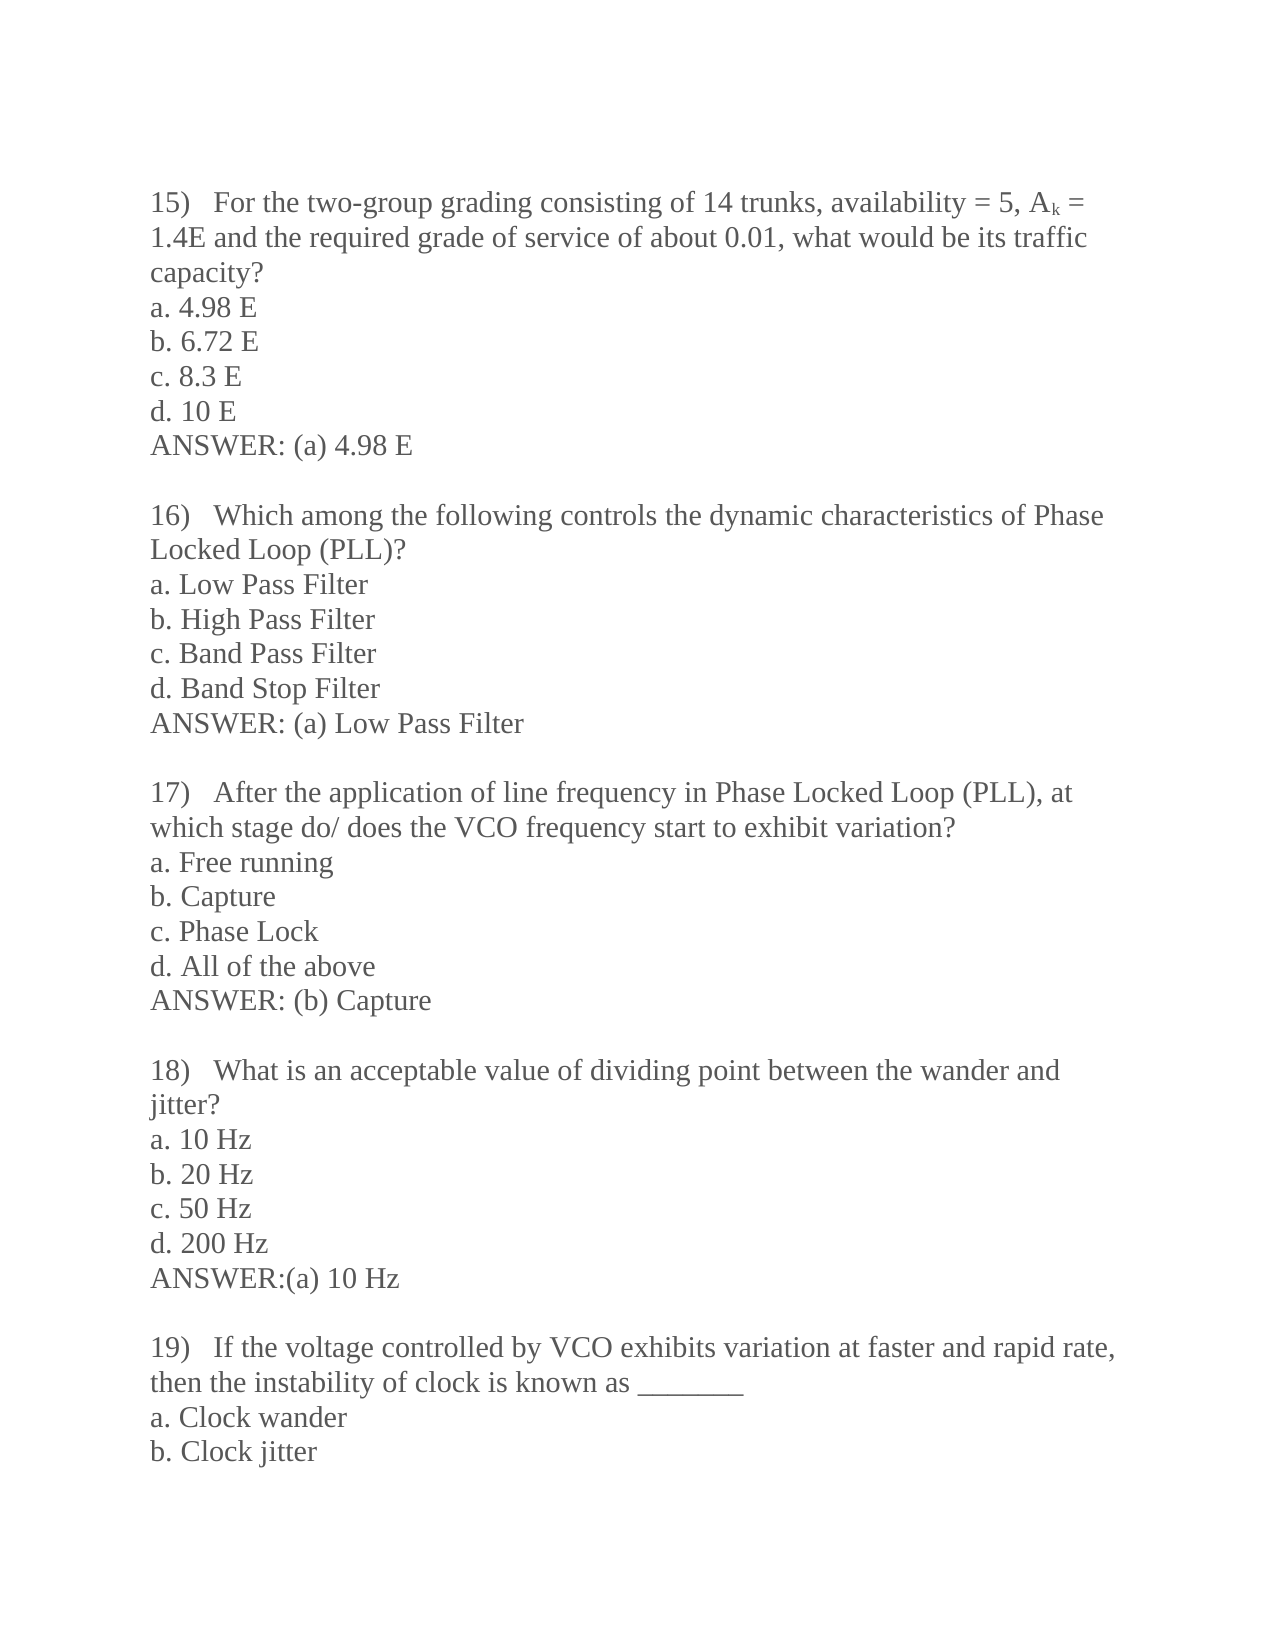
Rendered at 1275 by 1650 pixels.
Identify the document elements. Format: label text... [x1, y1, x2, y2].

text 19) If the voltage controlled by VCO exhibits variation at faster and rapid rate, then the instability of clock is known as _______ [150, 1329, 1125, 1399]
text ANSWER: (a) 4.98 E [150, 427, 1125, 462]
text ANSWER:(a) 10 Hz [150, 1260, 1125, 1295]
text a. Low Pass Filter b. High Pass Filter c. Band Pass Filter d. Band Stop Filter [150, 566, 1125, 705]
text ANSWER: (b) Capture [150, 982, 1125, 1017]
text a. 4.98 E b. 6.72 E c. 8.3 E d. 10 E [150, 289, 1125, 427]
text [150, 1399, 1125, 1468]
text 16) Which among the following controls the dynamic characteristics of Phase Locked Loop (PLL)? [150, 497, 1125, 566]
text ANSWER: (a) Low Pass Filter [150, 705, 1125, 740]
text 17) After the application of line frequency in Phase Locked Loop (PLL), at which stage do/ does the VCO frequency start to exhibit variation? [150, 774, 1125, 844]
text 18) What is an acceptable value of dividing point between the wander and jitter? [150, 1052, 1125, 1121]
text a. Free running b. Capture c. Phase Lock d. All of the above [150, 844, 1125, 982]
text a. 10 Hz b. 20 Hz c. 50 Hz d. 200 Hz [150, 1121, 1125, 1260]
text 15) For the two-group grading consisting of 14 trunks, availability = 5, Ak = 1.4E and the required grade of service of about 0.01, what would be its traffic capacity? [150, 185, 1125, 289]
